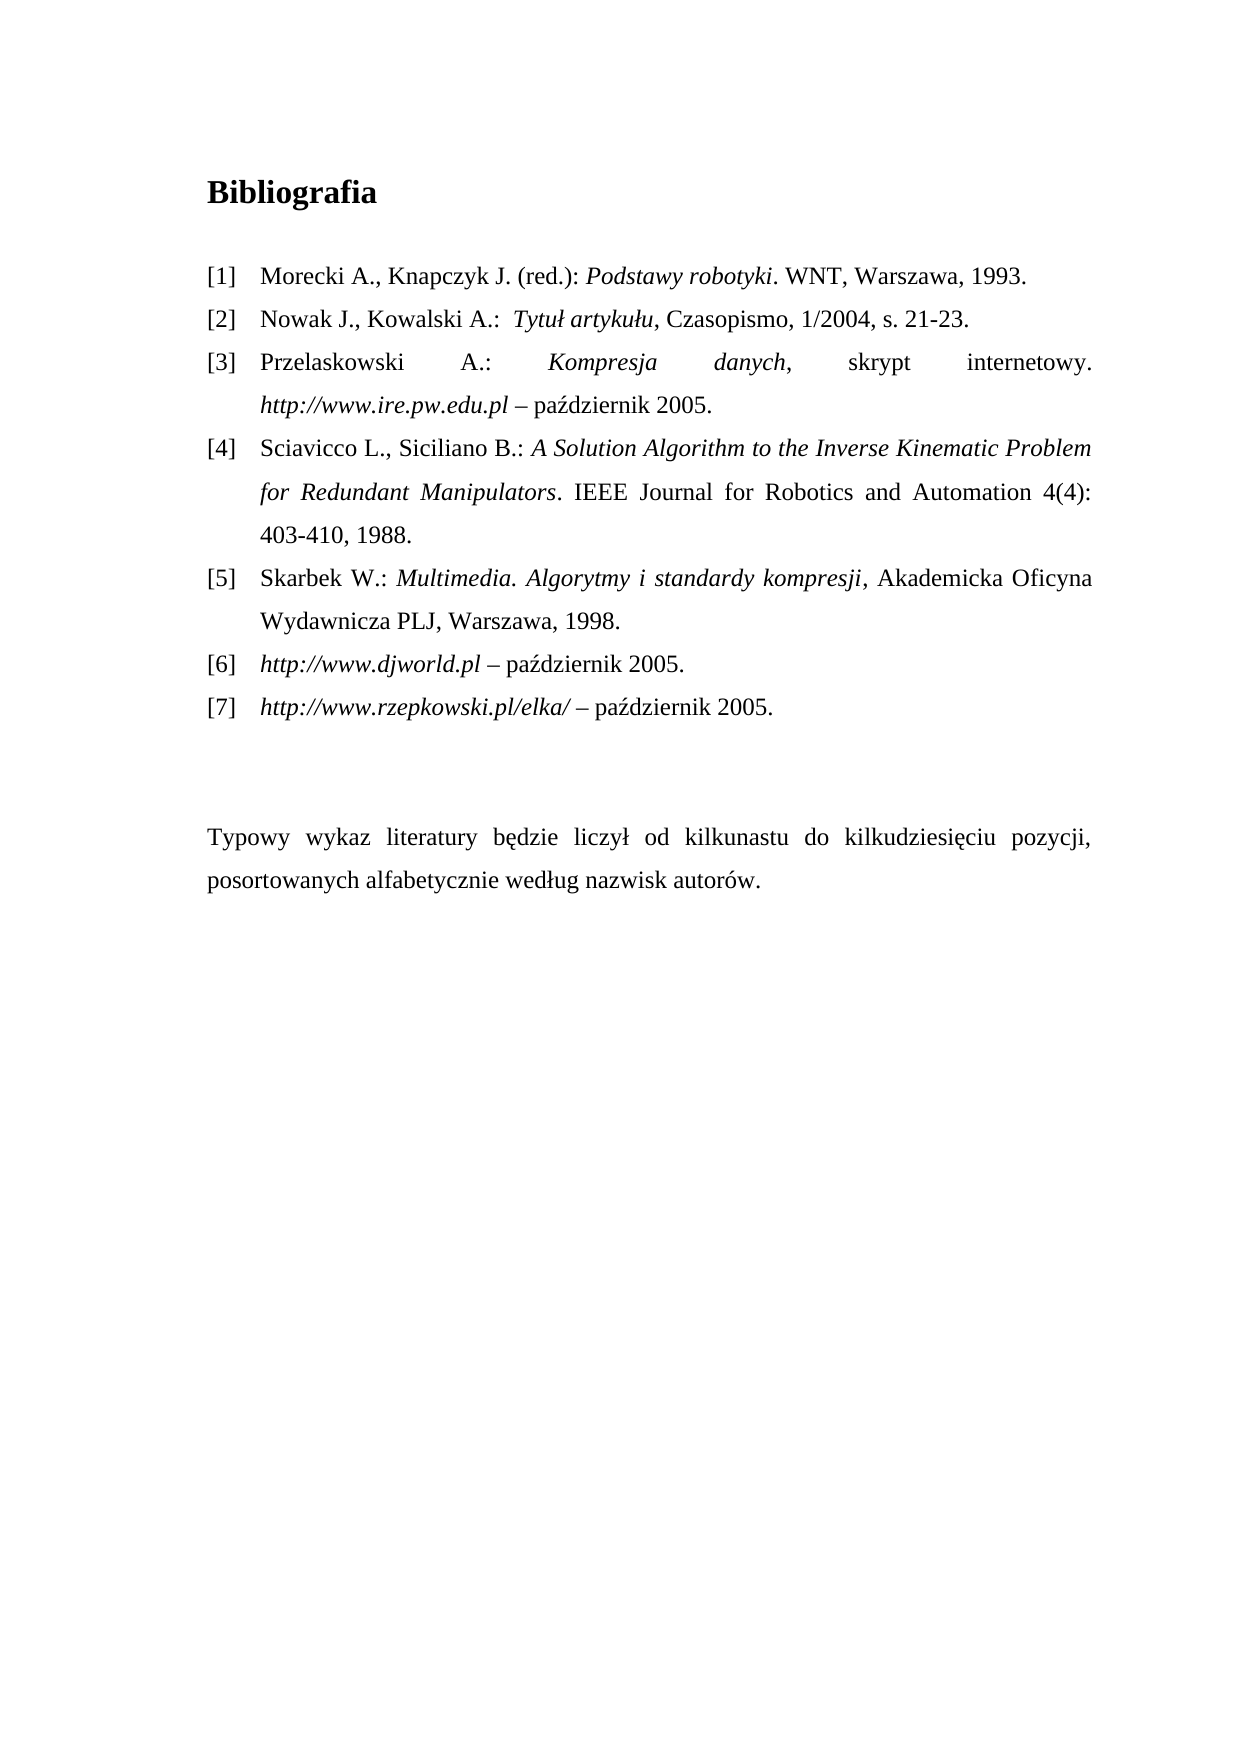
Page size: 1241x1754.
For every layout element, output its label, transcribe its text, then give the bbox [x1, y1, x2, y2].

text Morecki A., Knapczyk J. (red.): Podstawy robotyki. WNT, Warszawa, 1993. [207, 261, 1092, 290]
text Przelaskowski A.: Kompresja danych, skrypt internetowy. http://www.ire.pw.edu.pl – październik 2005. [207, 347, 1092, 419]
text Nowak J., Kowalski A.: Tytuł artykułu, Czasopismo, 1/2004, s. 21-23. [207, 304, 1092, 333]
text Sciavicco L., Siciliano B.: A Solution Algorithm to the Inverse Kinematic Problem for Redundant Manipulators. IEEE Journal for Robotics and Automation 4(4): 403-410, 1988. [207, 433, 1092, 548]
text http://www.rzepkowski.pl/elka/ – październik 2005. [207, 692, 1092, 721]
subtitle Bibliografia [207, 173, 1092, 211]
text Typowy wykaz literatury będzie liczył od kilkunastu do kilkudziesięciu pozycji, posortowanych alfabetycznie według nazwisk autorów. [207, 822, 1092, 893]
text http://www.djworld.pl – październik 2005. [207, 649, 1092, 678]
text Skarbek W.: Multimedia. Algorytmy i standardy kompresji, Akademicka Oficyna Wydawnicza PLJ, Warszawa, 1998. [207, 563, 1092, 635]
